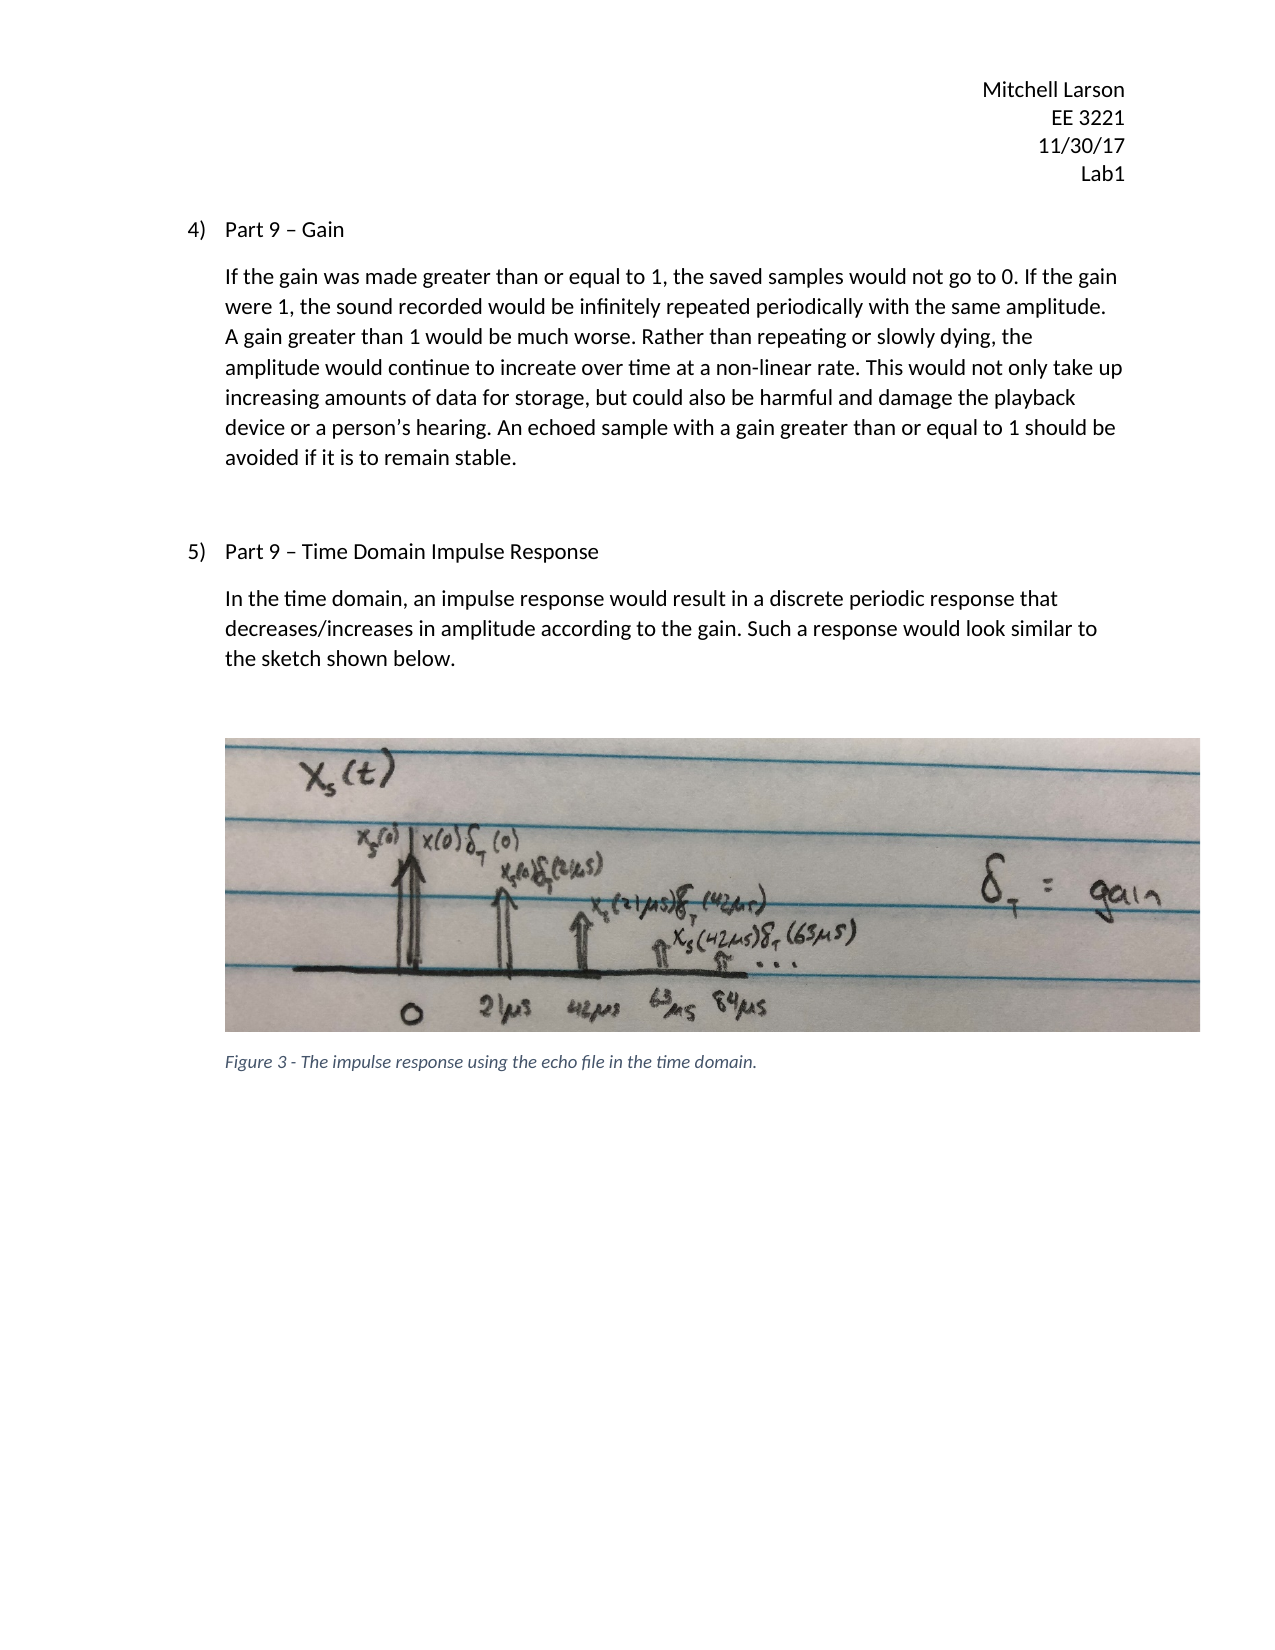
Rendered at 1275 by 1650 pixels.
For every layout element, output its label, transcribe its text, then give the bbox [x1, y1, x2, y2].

text In the time domain, an impulse response would result in a discrete periodic response that decreases/increases in amplitude according to the gain. Such a response would look similar to the sketch shown below. [225, 584, 1125, 672]
list Part 9 – Time Domain Impulse Response [187, 537, 1125, 565]
picture [225, 738, 1200, 1032]
list Part 9 – Gain [187, 215, 1125, 243]
text If the gain was made greater than or equal to 1, the saved samples would not go to 0. If the gain were 1, the sound recorded would be infinitely repeated periodically with the same amplitude. A gain greater than 1 would be much worse. Rather than repeating or slowly dying, the amplitude would continue to increate over time at a non-linear rate. This would not only take up increasing amounts of data for storage, but could also be harmful and damage the playback device or a person’s hearing. An echoed sample with a gain greater than or equal to 1 should be avoided if it is to remain stable. [225, 262, 1125, 471]
